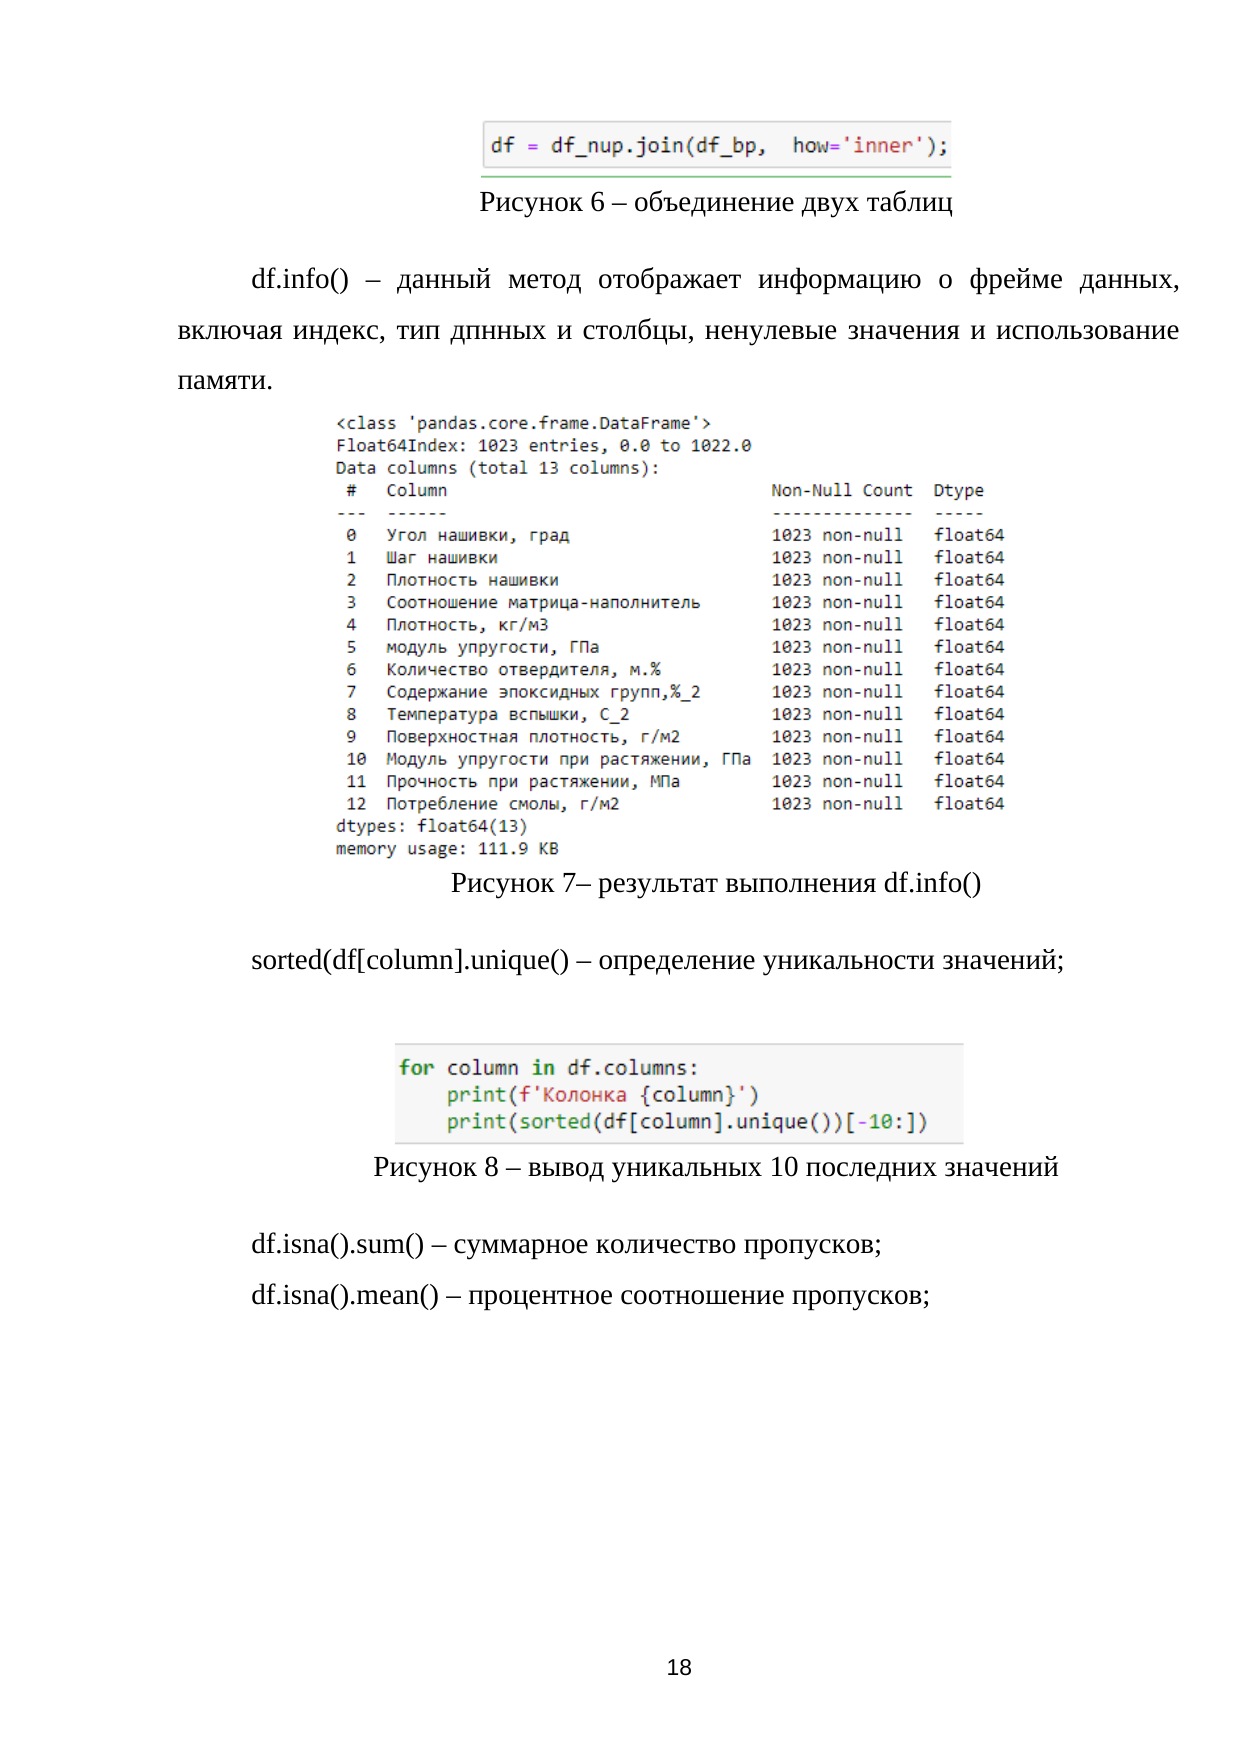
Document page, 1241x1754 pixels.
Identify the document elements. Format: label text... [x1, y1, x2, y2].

text df.isna().mean() – процентное соотношение пропусков; [177, 1277, 1181, 1310]
text df.info() – данный метод отображает информацию о фрейме данных, включая индекс, тип дпнных и столбцы, ненулевые значения и использование памяти. [177, 262, 1181, 396]
text df.isna().sum() – суммарное количество пропусков; [177, 1227, 1181, 1260]
text Рисунок 6 – объединение двух таблиц [177, 184, 1181, 218]
text sorted(df[column].unique() – определение уникальности значений; [177, 942, 1181, 975]
picture [481, 118, 952, 181]
picture [394, 1042, 964, 1146]
picture [325, 412, 1033, 861]
text Рисунок 8 – вывод уникальных 10 последних значений [177, 1149, 1181, 1183]
text Рисунок 7– результат выполнения df.info() [177, 865, 1181, 898]
